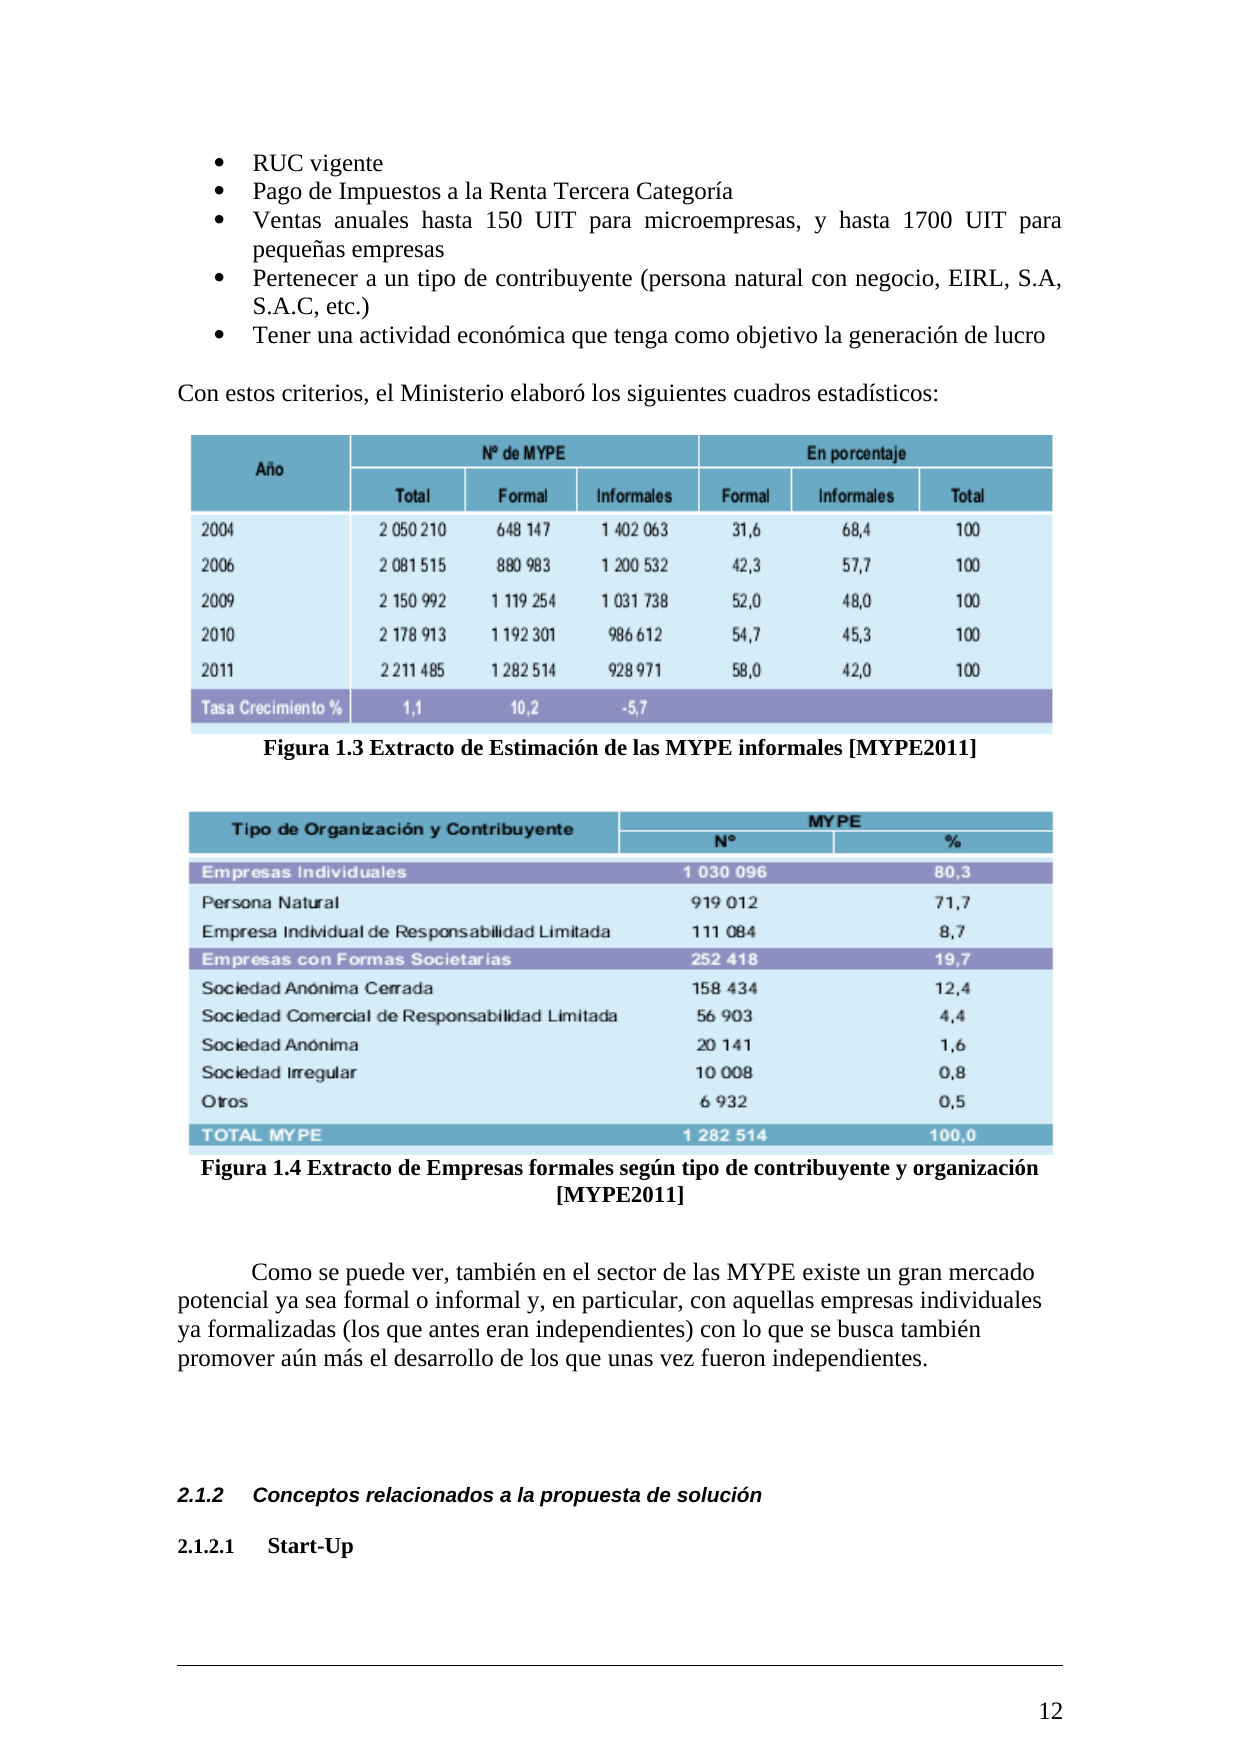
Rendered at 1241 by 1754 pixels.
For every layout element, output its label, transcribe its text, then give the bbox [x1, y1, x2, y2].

list RUC vigente [215, 148, 1063, 176]
subtitle Conceptos relacionados a la propuesta de solución [177, 1483, 1063, 1507]
text Figura 1.4 Extracto de Empresas formales según tipo de contribuyente y organización [MYPE2011] [177, 1155, 1063, 1207]
list Pago de Impuestos a la Renta Tercera Categoría [215, 176, 1063, 205]
picture [178, 435, 1063, 734]
list Tener una actividad económica que tenga como objetivo la generación de lucro [215, 320, 1063, 349]
list Pertenecer a un tipo de contribuyente (persona natural con negocio, EIRL, S.A, S.A.C, etc.) [215, 263, 1063, 320]
text Como se puede ver, también en el sector de las MYPE existe un gran mercado potencial ya sea formal o informal y, en particular, con aquellas empresas individuales ya formalizadas (los que antes eran independientes) con lo que se busca también promover aún más el desarrollo de los que unas vez fueron independientes. [177, 1257, 1063, 1372]
text Figura 1.3 Extracto de Estimación de las MYPE informales [MYPE2011] [177, 733, 1063, 760]
picture [177, 809, 1071, 1155]
text Con estos criterios, el Ministerio elaboró los siguientes cuadros estadísticos: [177, 378, 1063, 406]
subtitle Start-Up [177, 1532, 1063, 1558]
list Ventas anuales hasta 150 UIT para microempresas, y hasta 1700 UIT para pequeñas empresas [215, 205, 1063, 263]
